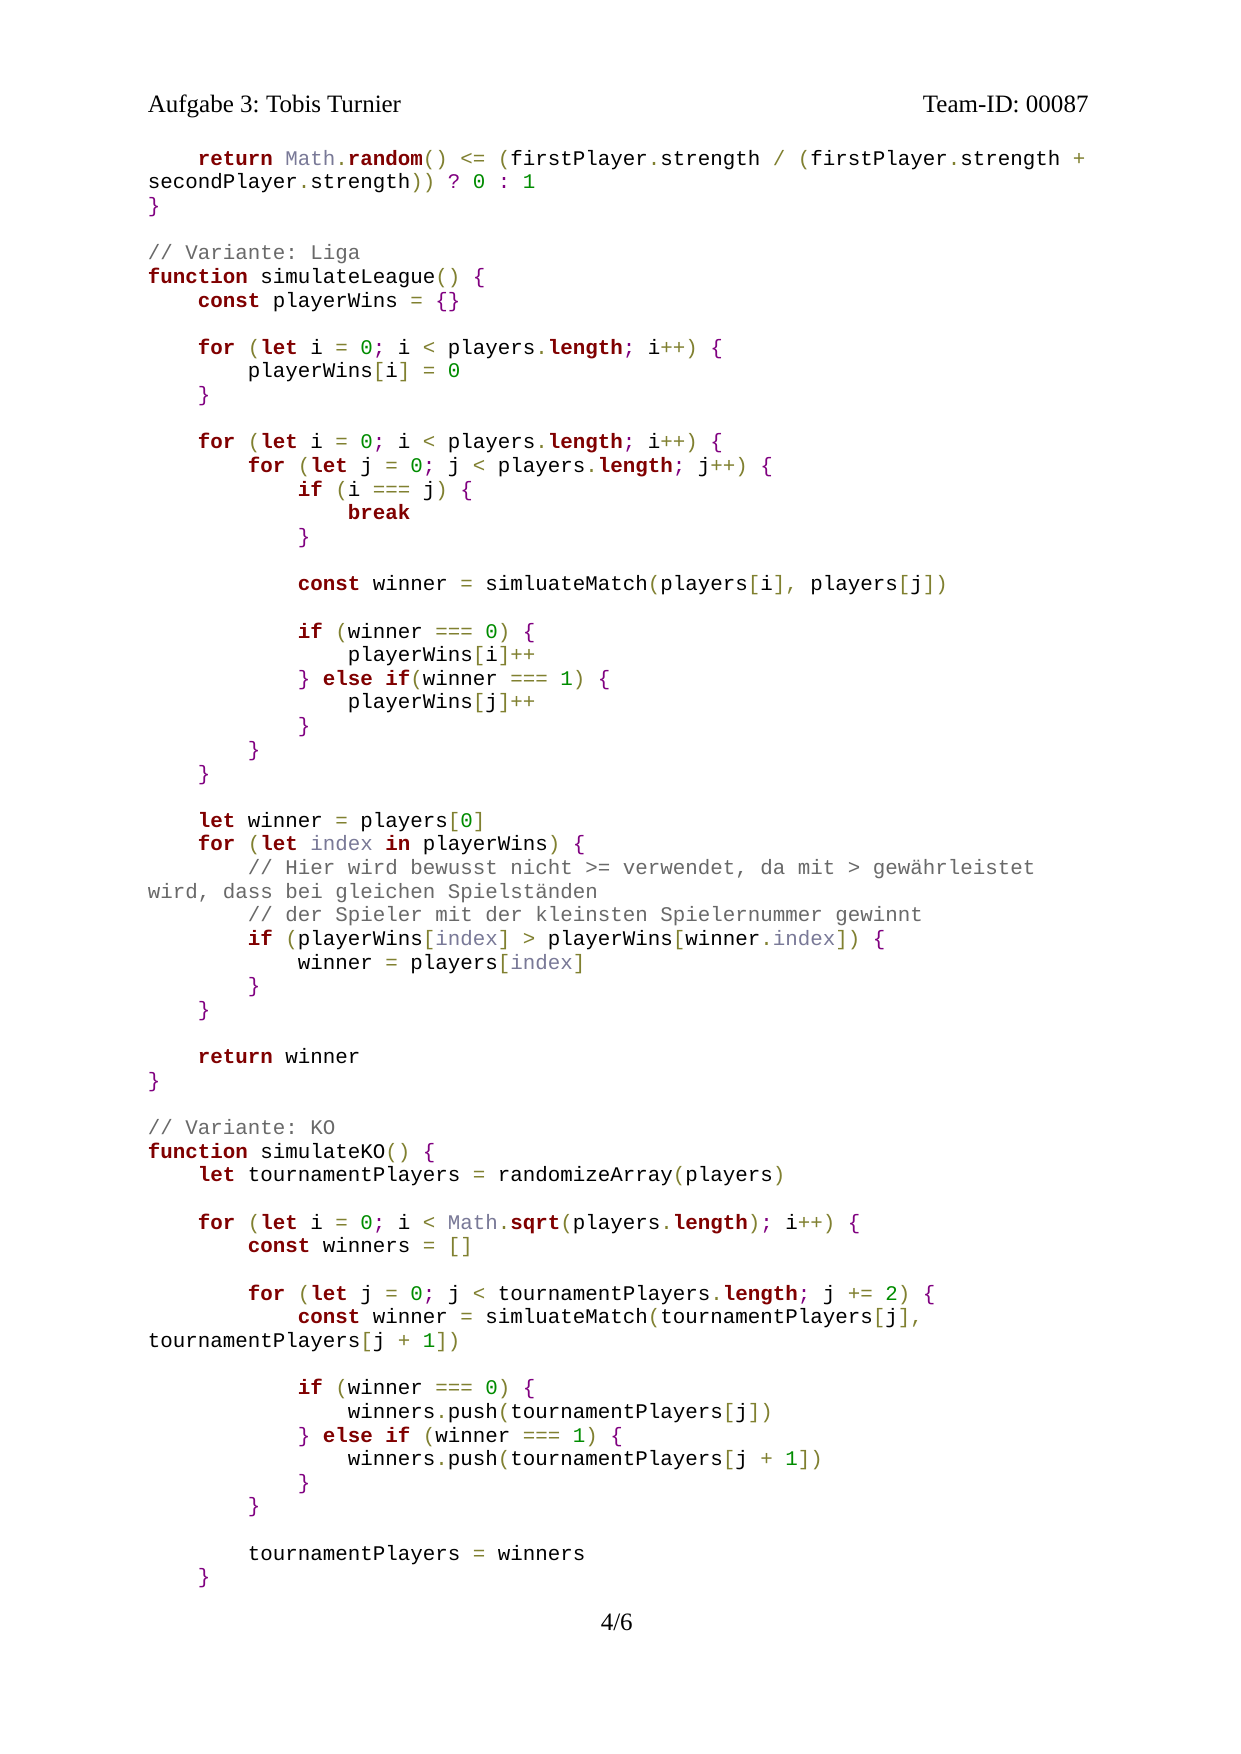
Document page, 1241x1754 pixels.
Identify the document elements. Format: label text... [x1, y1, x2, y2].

text } [148, 975, 1092, 999]
text for (let i = 0; i < players.length; i++) { [148, 337, 1092, 361]
text } [148, 739, 1092, 762]
text let winner = players[0] [148, 810, 1092, 833]
text if (winner === 0) { [148, 621, 1092, 644]
text for (let i = 0; i < Math.sqrt(players.length); i++) { [148, 1212, 1092, 1235]
text function simulateLeague() { [148, 266, 1092, 289]
text // Variante: KO [148, 1117, 1092, 1141]
text const winner = simluateMatch(tournamentPlayers[j], tournamentPlayers[j + 1]) [148, 1306, 1092, 1354]
text } [148, 195, 1092, 219]
text // Hier wird bewusst nicht >= verwendet, da mit > gewährleistet wird, dass bei gleichen Spielständen [148, 857, 1092, 904]
text if (playerWins[index] > playerWins[winner.index]) { [148, 928, 1092, 952]
text } [148, 999, 1092, 1023]
text function simulateKO() { [148, 1141, 1092, 1164]
text // Variante: Liga [148, 242, 1092, 266]
text let tournamentPlayers = randomizeArray(players) [148, 1164, 1092, 1188]
text for (let i = 0; i < players.length; i++) { [148, 431, 1092, 455]
text } [148, 762, 1092, 786]
text playerWins[i]++ [148, 644, 1092, 668]
text winners.push(tournamentPlayers[j + 1]) [148, 1448, 1092, 1472]
text for (let j = 0; j < tournamentPlayers.length; j += 2) { [148, 1283, 1092, 1306]
text } [148, 1566, 1092, 1590]
text if (i === j) { [148, 479, 1092, 502]
text const playerWins = {} [148, 289, 1092, 313]
text } [148, 526, 1092, 550]
text break [148, 502, 1092, 526]
text } else if (winner === 1) { [148, 1424, 1092, 1448]
text winners.push(tournamentPlayers[j]) [148, 1401, 1092, 1424]
text return Math.random() <= (firstPlayer.strength / (firstPlayer.strength + secondPlayer.strength)) ? 0 : 1 [148, 148, 1092, 195]
text for (let j = 0; j < players.length; j++) { [148, 455, 1092, 479]
text for (let index in playerWins) { [148, 833, 1092, 857]
text return winner [148, 1046, 1092, 1070]
text } [148, 1070, 1092, 1093]
text } else if(winner === 1) { [148, 668, 1092, 692]
text const winner = simluateMatch(players[i], players[j]) [148, 573, 1092, 597]
text playerWins[j]++ [148, 692, 1092, 715]
text if (winner === 0) { [148, 1377, 1092, 1401]
text playerWins[i] = 0 [148, 361, 1092, 384]
text } [148, 1496, 1092, 1519]
text // der Spieler mit der kleinsten Spielernummer gewinnt [148, 904, 1092, 928]
text winner = players[index] [148, 952, 1092, 975]
text } [148, 384, 1092, 408]
text } [148, 715, 1092, 739]
text const winners = [] [148, 1235, 1092, 1259]
text tournamentPlayers = winners [148, 1543, 1092, 1566]
text } [148, 1472, 1092, 1496]
